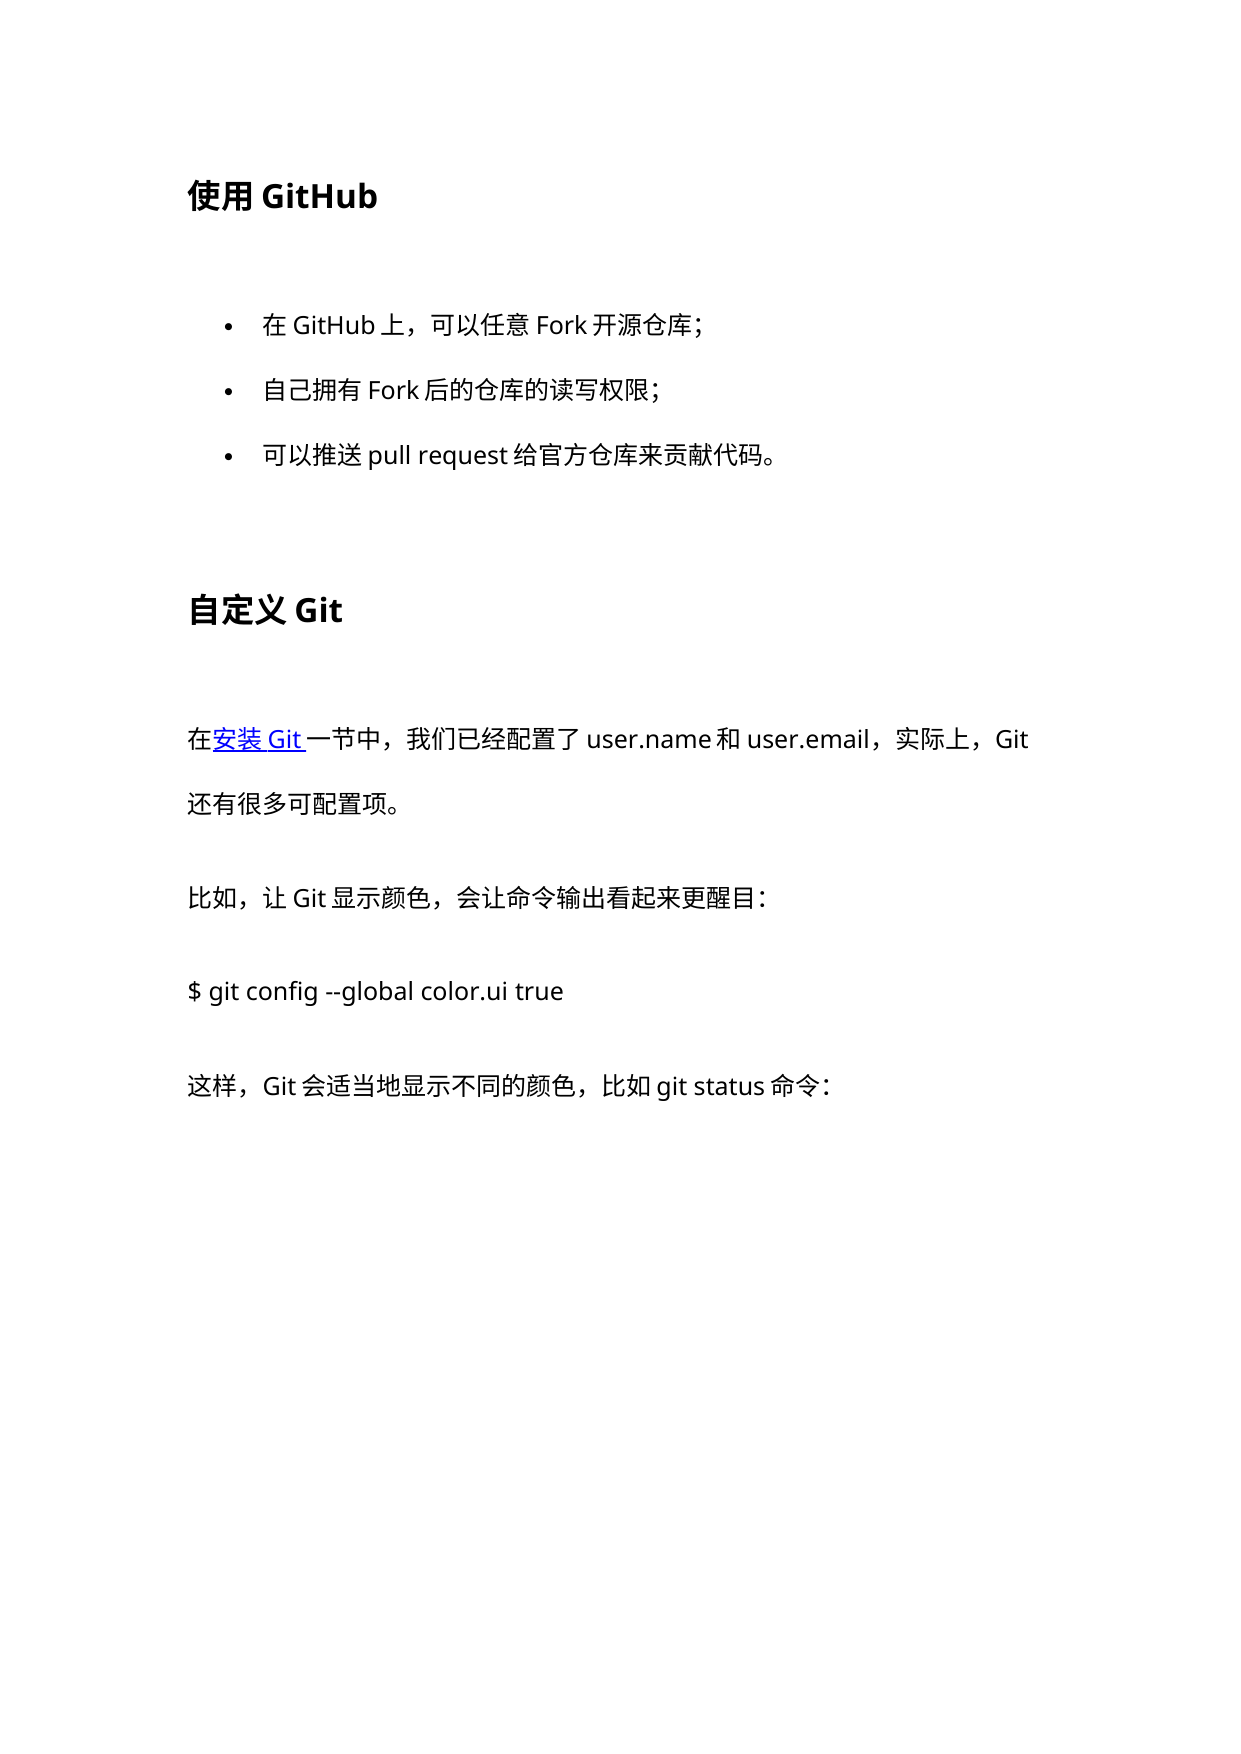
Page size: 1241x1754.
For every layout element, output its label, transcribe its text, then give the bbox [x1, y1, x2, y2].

text 在安装Git一节中，我们已经配置了user.name和user.email，实际上，Git还有很多可配置项。 [187, 705, 1053, 835]
subtitle 使用GitHub [187, 162, 1053, 227]
list 可以推送pull request给官方仓库来贡献代码。 [225, 421, 1053, 486]
text 比如，让Git显示颜色，会让命令输出看起来更醒目： [187, 864, 1053, 929]
list 自己拥有Fork后的仓库的读写权限； [225, 356, 1053, 421]
subtitle 自定义Git [187, 575, 1053, 640]
text $ git config --global color.ui true [187, 958, 1053, 1023]
text 这样，Git会适当地显示不同的颜色，比如git status命令： [187, 1052, 1053, 1117]
list 在GitHub上，可以任意Fork开源仓库； [225, 291, 1053, 356]
